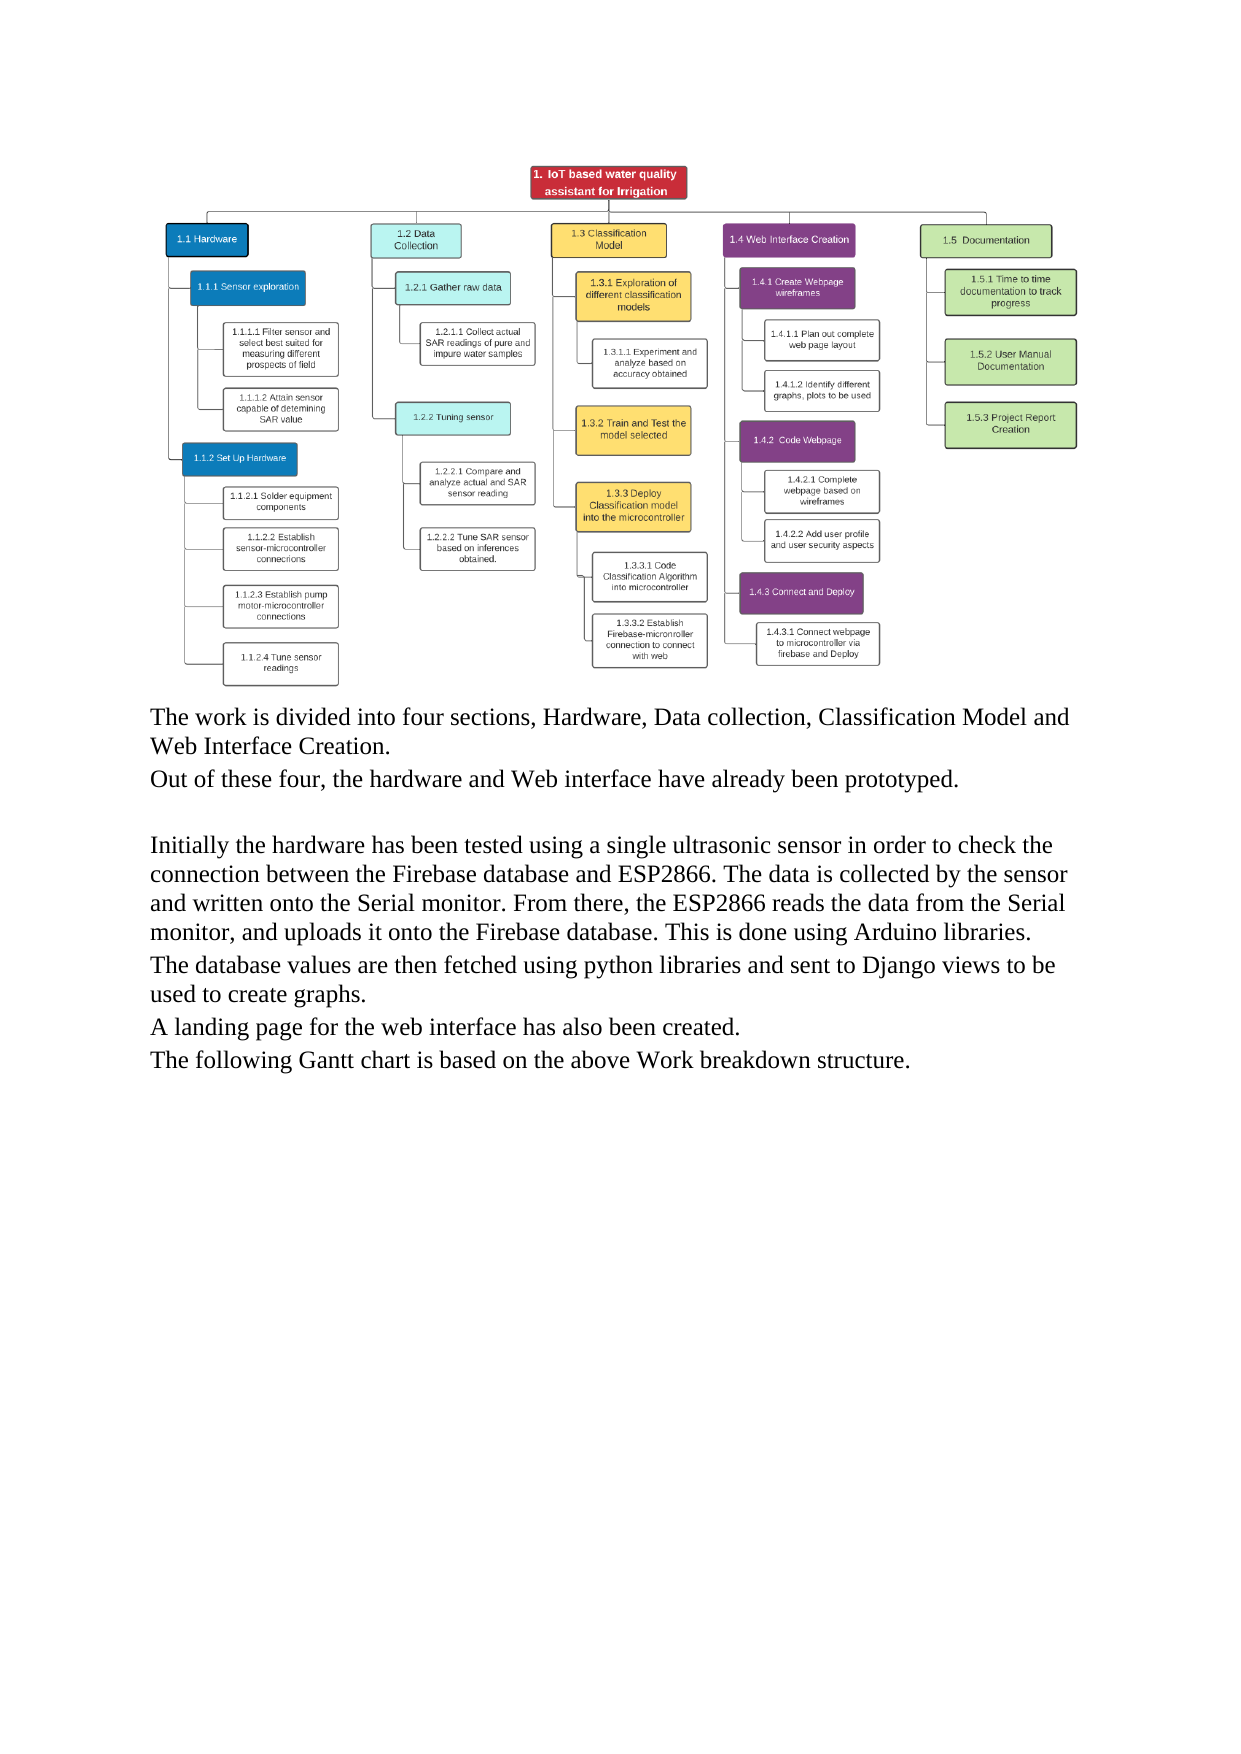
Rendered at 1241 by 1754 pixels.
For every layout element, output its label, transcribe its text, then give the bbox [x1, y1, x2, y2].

text Out of these four, the hardware and Web interface have already been prototyped. [150, 764, 1090, 793]
text A landing page for the web interface has also been created. [150, 1012, 1090, 1041]
picture [150, 150, 1091, 698]
text Initially the hardware has been tested using a single ultrasonic sensor in order to check the connection between the Firebase database and ESP2866. The data is collected by the sensor and written onto the Serial monitor. From there, the ESP2866 reads the data from the Serial monitor, and uploads it onto the Firebase database. This is done using Arduino libraries. [150, 831, 1090, 946]
text The following Gantt chart is based on the above Work breakdown structure. [150, 1045, 1090, 1074]
text The database values are then fetched using python libraries and sent to Django views to be used to create graphs. [150, 950, 1090, 1008]
text The work is divided into four sections, Hardware, Data collection, Classification Model and Web Interface Creation. [150, 702, 1090, 760]
